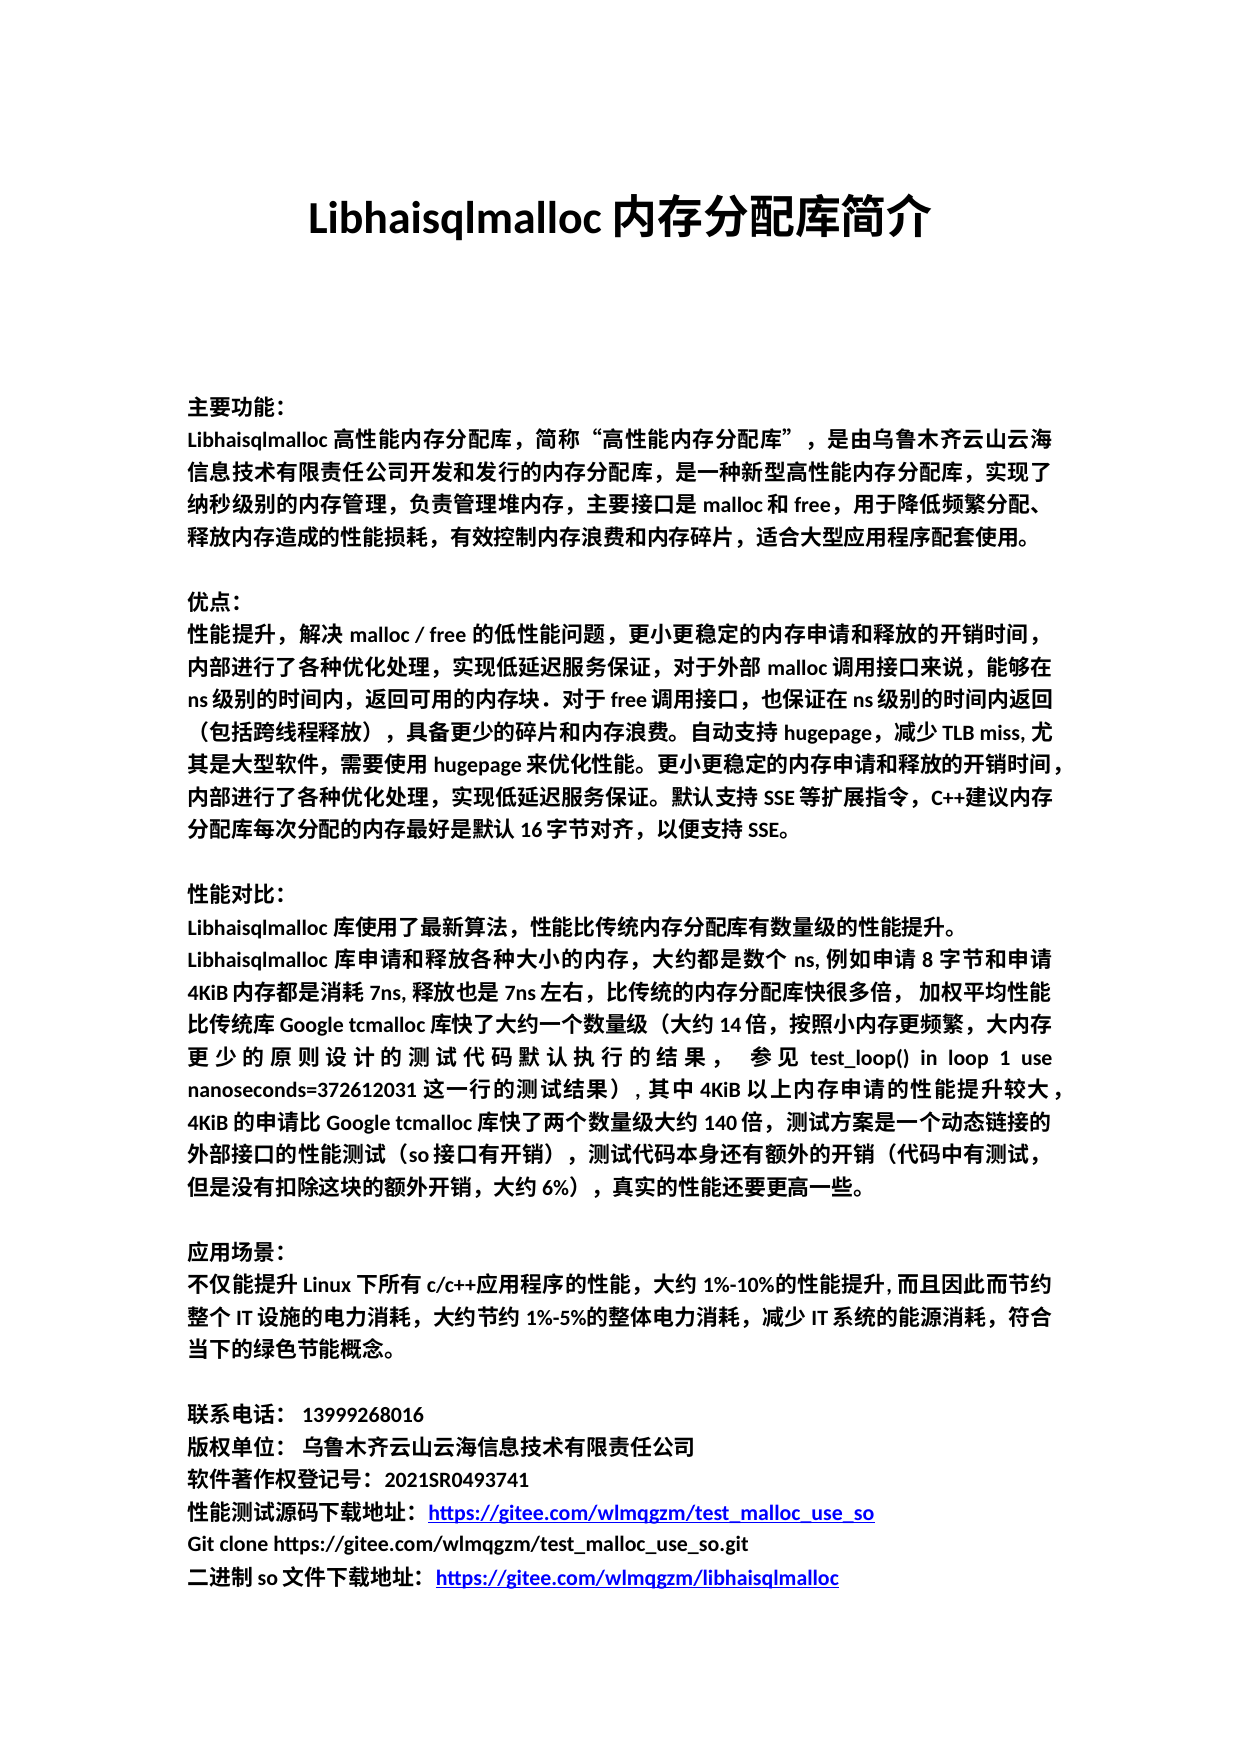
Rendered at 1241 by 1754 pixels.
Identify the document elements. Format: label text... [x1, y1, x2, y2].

text 性能测试源码下载地址：https://gitee.com/wlmqgzm/test_malloc_use_so [187, 1494, 1053, 1527]
text 主要功能： [187, 389, 1053, 422]
text 应用场景： [187, 1234, 1053, 1267]
text 性能提升，解决 malloc / free 的低性能问题，更小更稳定的内存申请和释放的开销时间，内部进行了各种优化处理，实现低延迟服务保证，对于外部malloc调用接口来说，能够在ns级别的时间内，返回可用的内存块．对于free调用接口，也保证在ns级别的时间内返回（包括跨线程释放），具备更少的碎片和内存浪费。自动支持hugepage，减少TLB miss, 尤其是大型软件，需要使用hugepage来优化性能。更小更稳定的内存申请和释放的开销时间，内部进行了各种优化处理，实现低延迟服务保证。默认支持SSE等扩展指令，C++建议内存分配库每次分配的内存最好是默认16字节对齐，以便支持SSE。 [187, 617, 1053, 844]
text 不仅能提升Linux下所有c/c++应用程序的性能，大约1%-10%的性能提升, 而且因此而节约整个IT设施的电力消耗，大约节约1%-5%的整体电力消耗，减少IT系统的能源消耗，符合当下的绿色节能概念。 [187, 1267, 1053, 1364]
subtitle Libhaisqlmalloc内存分配库简介 [187, 165, 1053, 262]
text 二进制so文件下载地址：https://gitee.com/wlmqgzm/libhaisqlmalloc [187, 1559, 1053, 1592]
text 性能对比： [187, 877, 1053, 909]
text 联系电话： 13999268016 [187, 1397, 1053, 1429]
text Git clone https://gitee.com/wlmqgzm/test_malloc_use_so.git [187, 1527, 1053, 1559]
text Libhaisqlmalloc高性能内存分配库，简称“高性能内存分配库”，是由乌鲁木齐云山云海信息技术有限责任公司开发和发行的内存分配库，是一种新型高性能内存分配库，实现了纳秒级别的内存管理，负责管理堆内存，主要接口是malloc和free，用于降低频繁分配、释放内存造成的性能损耗，有效控制内存浪费和内存碎片，适合大型应用程序配套使用。 [187, 422, 1053, 552]
text Libhaisqlmalloc 库申请和释放各种大小的内存，大约都是数个ns, 例如申请8 字节和申请4KiB内存都是消耗7ns, 释放也是7ns左右，比传统的内存分配库快很多倍， 加权平均性能比传统库Google tcmalloc库快了大约一个数量级（大约14倍，按照小内存更频繁，大内存更少的原则设计的测试代码默认执行的结果， 参见test_loop() in loop 1 use nanoseconds=372612031这一行的测试结果）, 其中4KiB以上内存申请的性能提升较大，4KiB的申请比Google tcmalloc库快了两个数量级大约140倍，测试方案是一个动态链接的外部接口的性能测试（so接口有开销），测试代码本身还有额外的开销（代码中有测试，但是没有扣除这块的额外开销，大约6%），真实的性能还要更高一些。 [187, 942, 1053, 1202]
text 优点： [187, 584, 1053, 617]
text Libhaisqlmalloc 库使用了最新算法，性能比传统内存分配库有数量级的性能提升。 [187, 909, 1053, 942]
text 版权单位： 乌鲁木齐云山云海信息技术有限责任公司 [187, 1429, 1053, 1462]
text 软件著作权登记号：2021SR0493741 [187, 1462, 1053, 1494]
